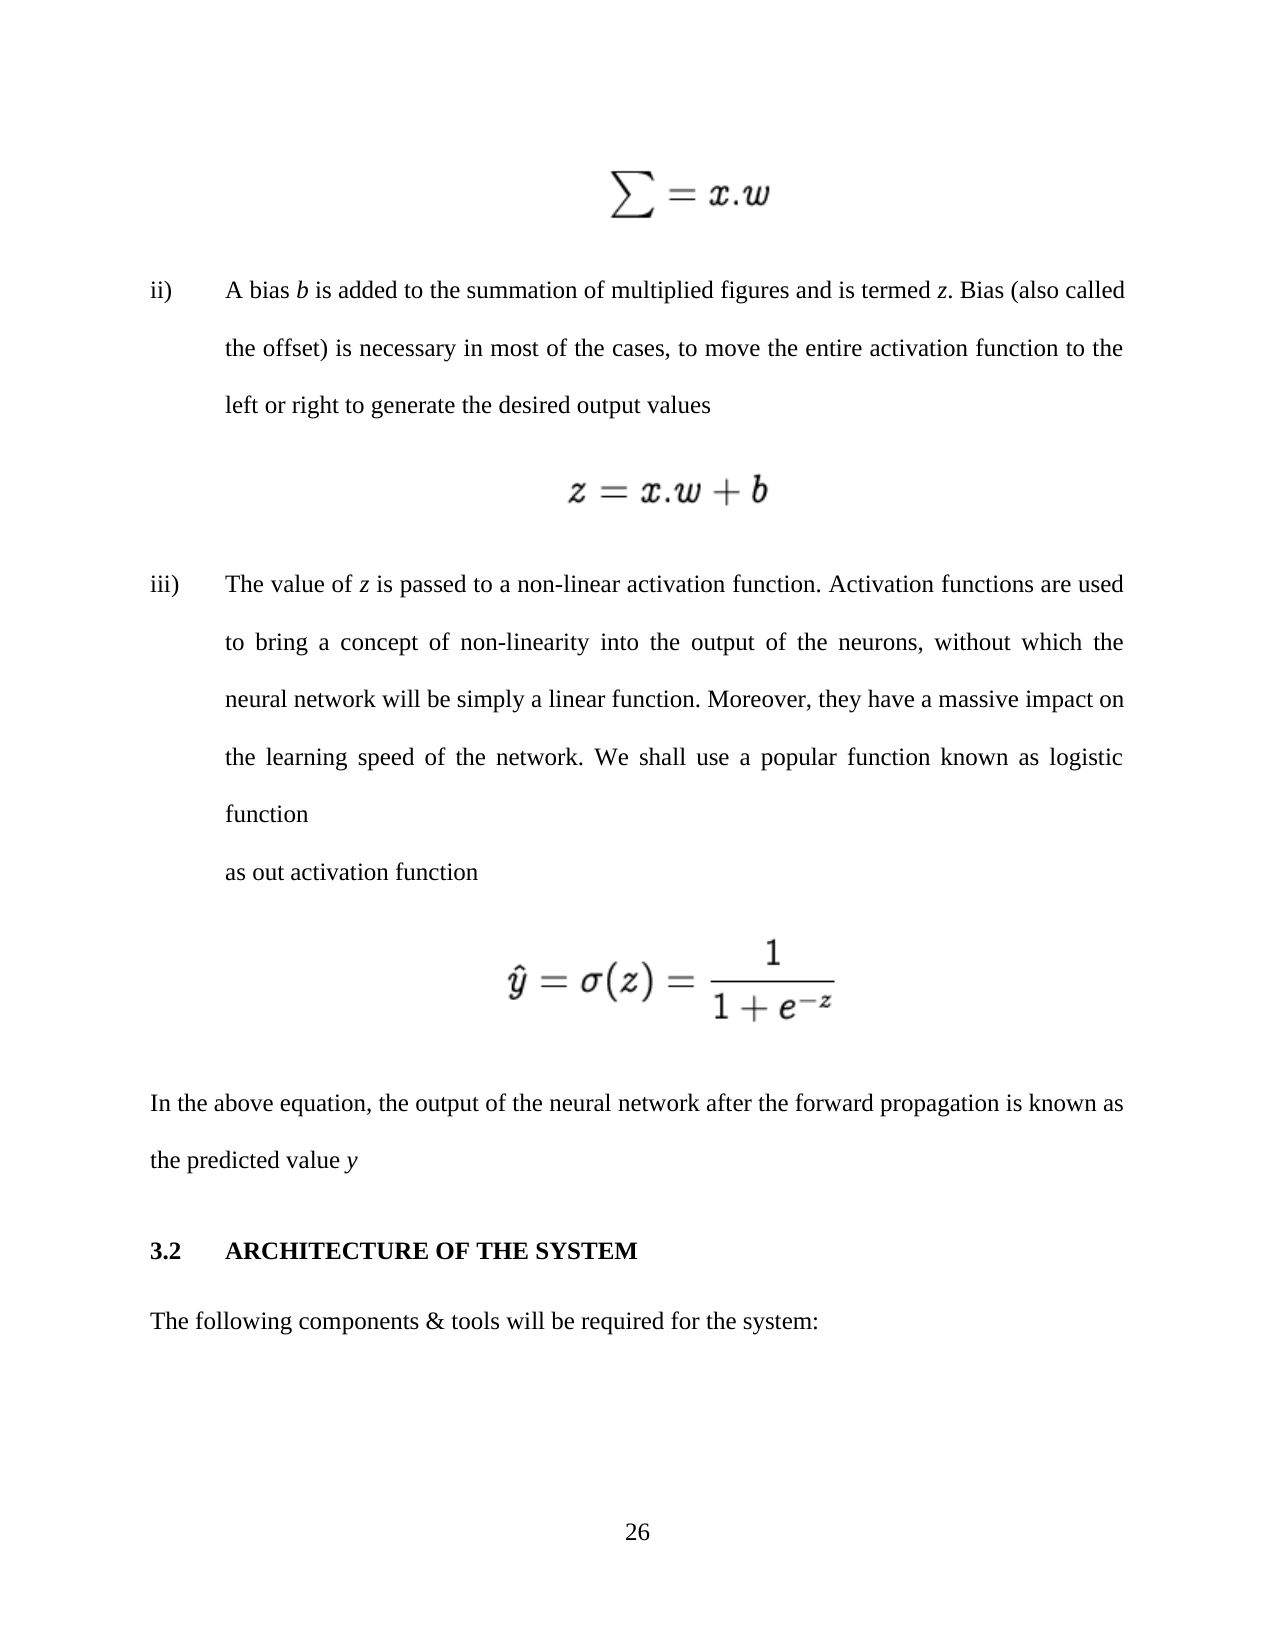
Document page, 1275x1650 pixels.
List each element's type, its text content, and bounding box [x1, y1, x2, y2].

list A bias b is added to the summation of multiplied figures and is termed z. Bias (also called the offset) is necessary in most of the cases, to move the entire activation function to the left or right to generate the desired output values [150, 276, 1125, 419]
picture [549, 448, 801, 541]
picture [465, 914, 885, 1060]
picture [584, 150, 804, 247]
subtitle 3.2 ARCHITECTURE OF THE SYSTEM [150, 1236, 1125, 1265]
list The value of z is passed to a non-linear activation function. Activation functions are used to bring a concept of non-linearity into the output of the neurons, without which the neural network will be simply a linear function. Moreover, they have a massive impact on the learning speed of the network. We shall use a popular function known as logistic function [150, 569, 1125, 828]
text The following components & tools will be required for the system: [150, 1306, 1125, 1335]
list as out activation function [225, 857, 1125, 885]
text In the above equation, the output of the neural network after the forward propagation is known as the predicted value y [150, 1088, 1125, 1174]
